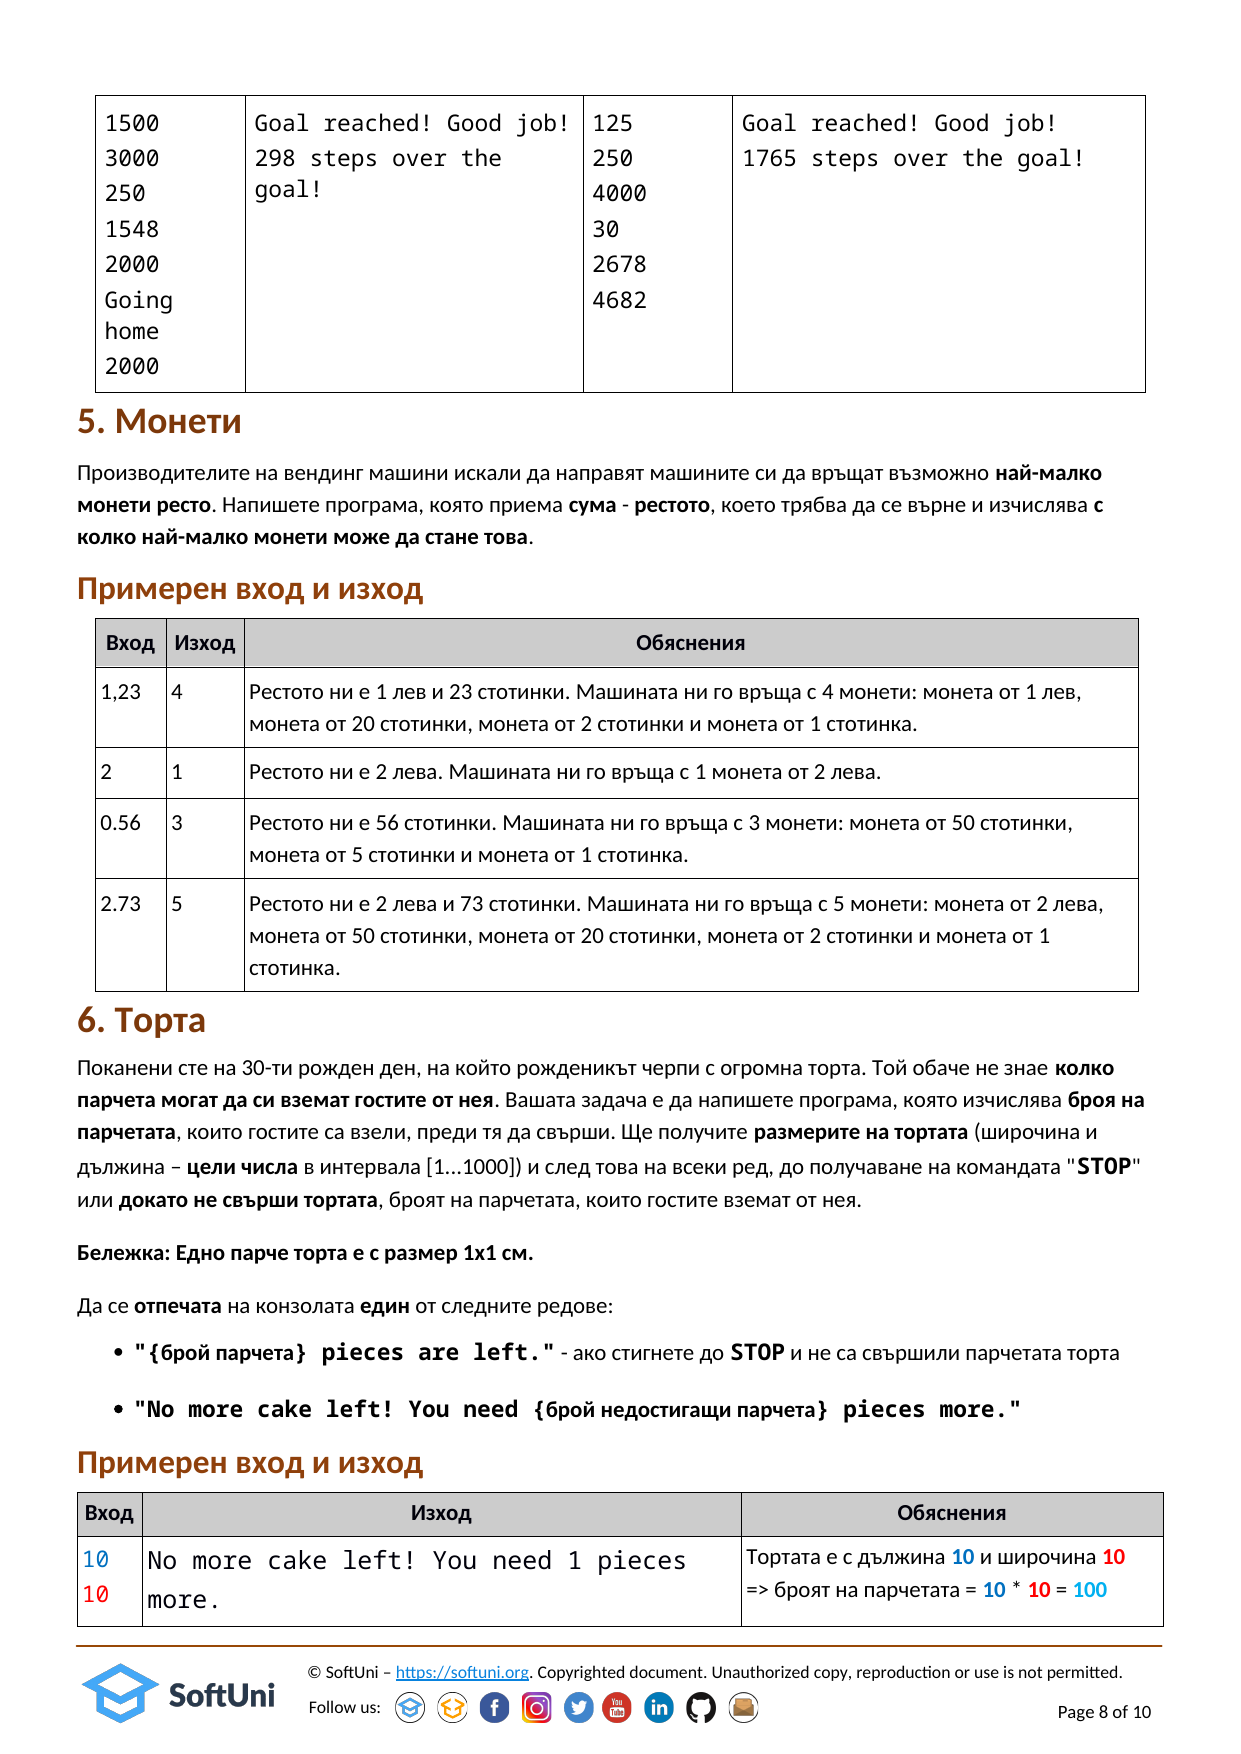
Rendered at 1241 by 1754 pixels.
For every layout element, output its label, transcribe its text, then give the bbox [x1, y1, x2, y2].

text Да се отпечата на конзолата един от следните редове: [77, 1291, 1163, 1319]
list "No more cake left! You need {брой недостигащи парчета} pieces more." [114, 1393, 1163, 1424]
picture [522, 1692, 552, 1723]
table_cell 1 [167, 748, 244, 798]
table_header Изход [167, 619, 244, 666]
subtitle Торта [77, 996, 1163, 1042]
table_cell 2 [96, 748, 166, 798]
table_cell Рестото ни е 2 лева и 73 стотинки. Машината ни го връща с 5 монети: монета от 2 лева, монета от 50 стотинки, монета от 20 стотинки, монета от 2 стотинки и монета от 1 стотинка. [245, 879, 1138, 991]
picture [658, 1705, 667, 1714]
text Поканени сте на 30-ти рожден ден, на който рожденикът черпи с огромна торта. Той обаче не знае колко парчета могат да си вземат гостите от нея. Вашата задача е да напишете програма, която изчислява броя на парчетата, които гостите са взели, преди тя да свърши. Ще получите размерите на тортата (широчина и дължина – цели числа в интервала [1...1000]) и след това на всеки ред, до получаване на командата "STOP" или докато не свърши тортата, броят на парчетата, които гостите вземат от нея. [77, 1053, 1163, 1213]
picture [602, 1692, 632, 1723]
table_header Изход [143, 1493, 741, 1536]
table_header Обяснения [742, 1493, 1163, 1536]
picture [644, 1714, 653, 1723]
picture [728, 1692, 759, 1723]
table_header Вход [96, 619, 166, 666]
picture [665, 1692, 674, 1701]
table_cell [742, 1537, 1163, 1626]
table_cell Рестото ни е 56 стотинки. Машината ни го връща с 3 монети: монета от 50 стотинки, монета от 5 стотинки и монета от 1 стотинка. [245, 799, 1138, 878]
picture [395, 1692, 425, 1723]
table_cell 0.56 [96, 799, 166, 878]
picture [479, 1692, 510, 1723]
table_header Обяснения [245, 619, 1138, 666]
picture [644, 1692, 653, 1701]
table_cell 2.73 [96, 879, 166, 991]
picture [564, 1692, 594, 1723]
table_cell 1500 3000 250 1548 2000 Going home 2000 [96, 96, 245, 392]
list "{брой парчета} pieces are left." - ако стигнете до STOP и не са свършили парчетата торта [114, 1336, 1163, 1367]
picture [665, 1714, 674, 1723]
subtitle Монети [77, 397, 1163, 443]
table_cell Рестото ни е 1 лев и 23 стотинки. Машината ни го връща с 4 монети: монета от 1 лев, монета от 20 стотинки, монета от 2 стотинки и монета от 1 стотинка. [245, 668, 1138, 747]
subtitle Примерен вход и изход [77, 567, 1163, 608]
table_cell Рестото ни е 2 лева. Машината ни го връща с 1 монета от 2 лева. [245, 748, 1138, 798]
subtitle Примерен вход и изход [77, 1441, 1163, 1482]
table_cell Goal reached! Good job! 1765 steps over the goal! [733, 96, 1145, 392]
table_cell 1,23 [96, 668, 166, 747]
picture [437, 1692, 468, 1723]
table_cell Goal reached! Good job! 298 steps over the goal! [246, 96, 583, 392]
table_cell 3 [167, 799, 244, 878]
text Производителите на вендинг машини искали да направят машините си да връщат възможно най-малко монети ресто. Напишете програма, която приема сума - рестото, което трябва да се върне и изчислява с колко най-малко монети може да стане това. [77, 458, 1163, 550]
picture [686, 1692, 716, 1723]
text Бележка: Едно парче торта е с размер 1х1 см. [77, 1238, 1163, 1266]
picture [75, 1658, 281, 1729]
table_cell 5 [167, 879, 244, 991]
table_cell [78, 1537, 142, 1626]
table_header Вход [78, 1493, 142, 1536]
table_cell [143, 1537, 741, 1626]
table_cell 4 [167, 668, 244, 747]
table_cell 125 250 4000 30 2678 4682 [584, 96, 732, 392]
